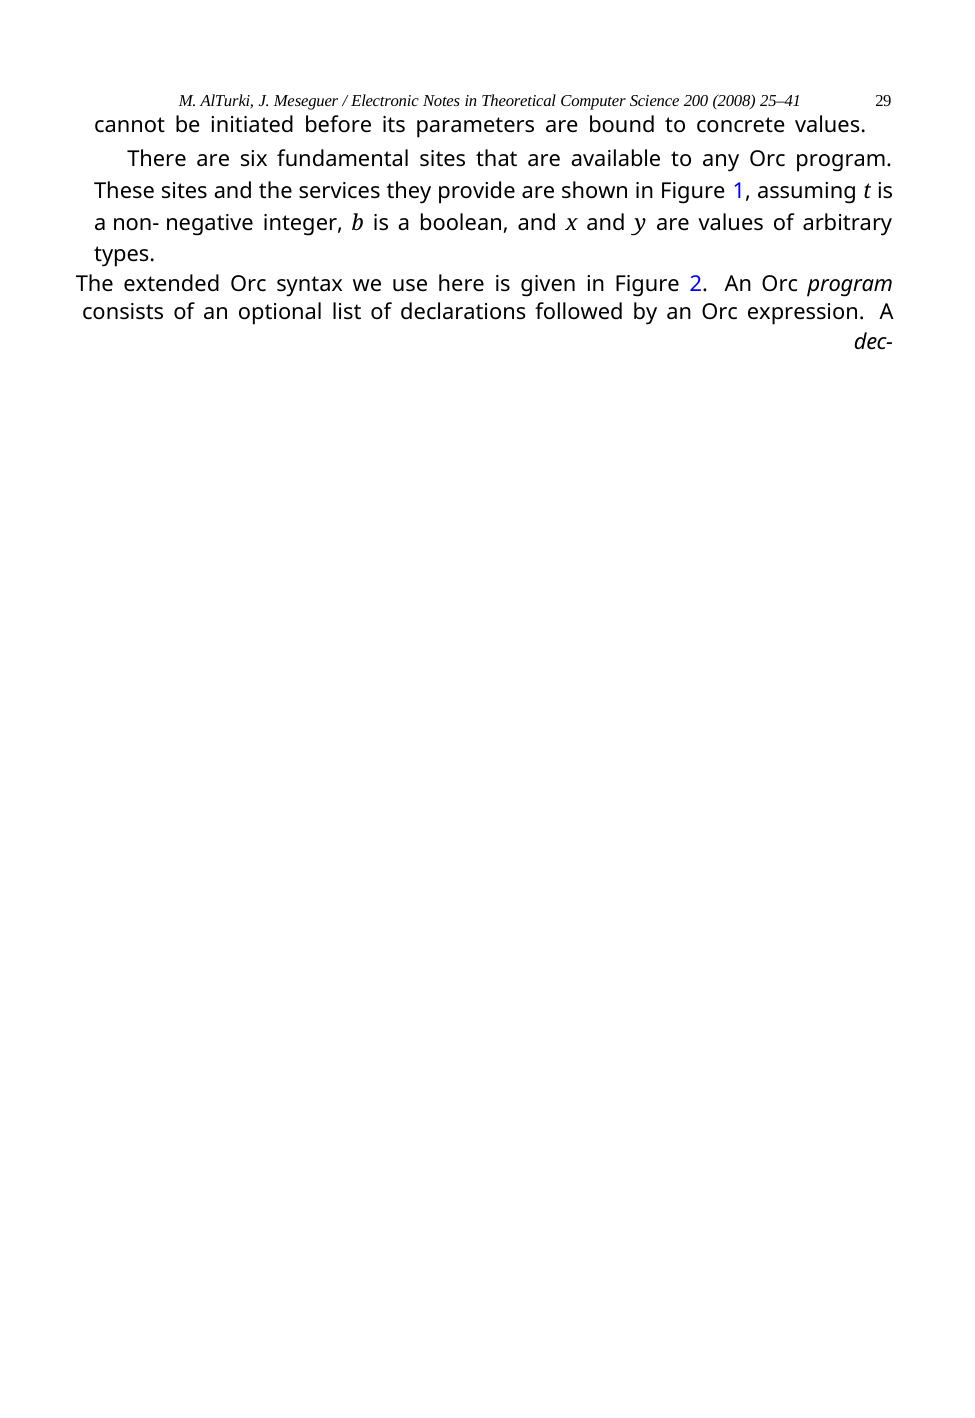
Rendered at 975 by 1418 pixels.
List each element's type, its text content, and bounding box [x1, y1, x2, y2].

text The extended Orc syntax we use here is given in Figure 2. An Orc program [71, 269, 893, 296]
text There are six fundamental sites that are available to any Orc program. These sites and the services they provide are shown in Figure 1, assuming t is a non- negative integer, b is a boolean, and x and y are values of arbitrary types. [94, 143, 893, 268]
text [94, 110, 893, 138]
text consists of an optional list of declarations followed by an Orc expression. A dec- [71, 296, 893, 355]
